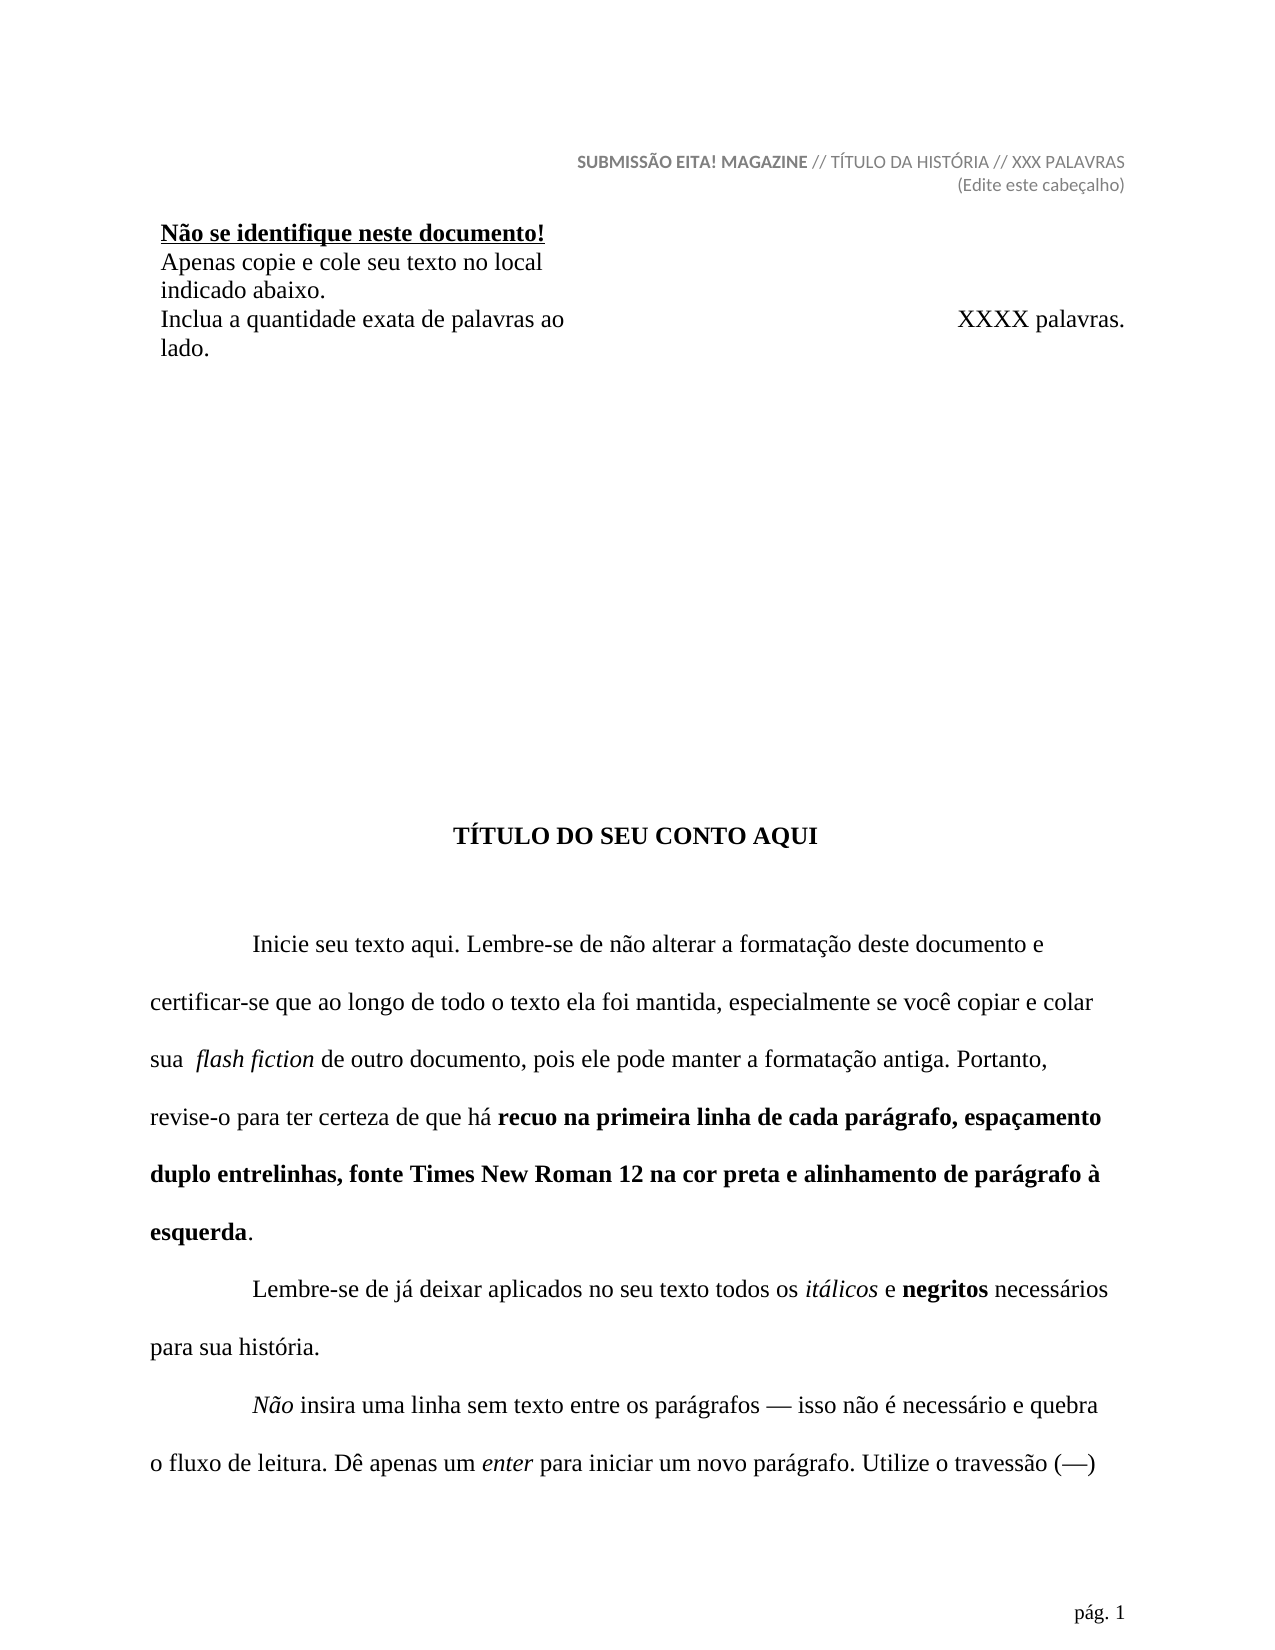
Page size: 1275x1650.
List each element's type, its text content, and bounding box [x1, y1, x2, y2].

text Não se identifique neste documento! Apenas copie e cole seu texto no local indicado abaixo. Inclua a quantidade exata de palavras ao lado. [160, 218, 600, 362]
text Inicie seu texto aqui. Lembre-se de não alterar a formatação deste documento e certificar-se que ao longo de todo o texto ela foi mantida, especialmente se você copiar e colar sua flash fiction de outro documento, pois ele pode manter a formatação antiga. Portanto, revise-o para ter certeza de que há recuo na primeira linha de cada parágrafo, espaçamento duplo entrelinhas, fonte Times New Roman 12 na cor preta e alinhamento de parágrafo à esquerda. [150, 929, 1111, 1246]
text Lembre-se de já deixar aplicados no seu texto todos os itálicos e negritos necessários para sua história. [150, 1274, 1111, 1361]
text TÍTULO DO SEU CONTO AQUI [150, 821, 1121, 849]
text XXXX palavras. [675, 304, 1125, 333]
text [150, 1390, 1115, 1476]
